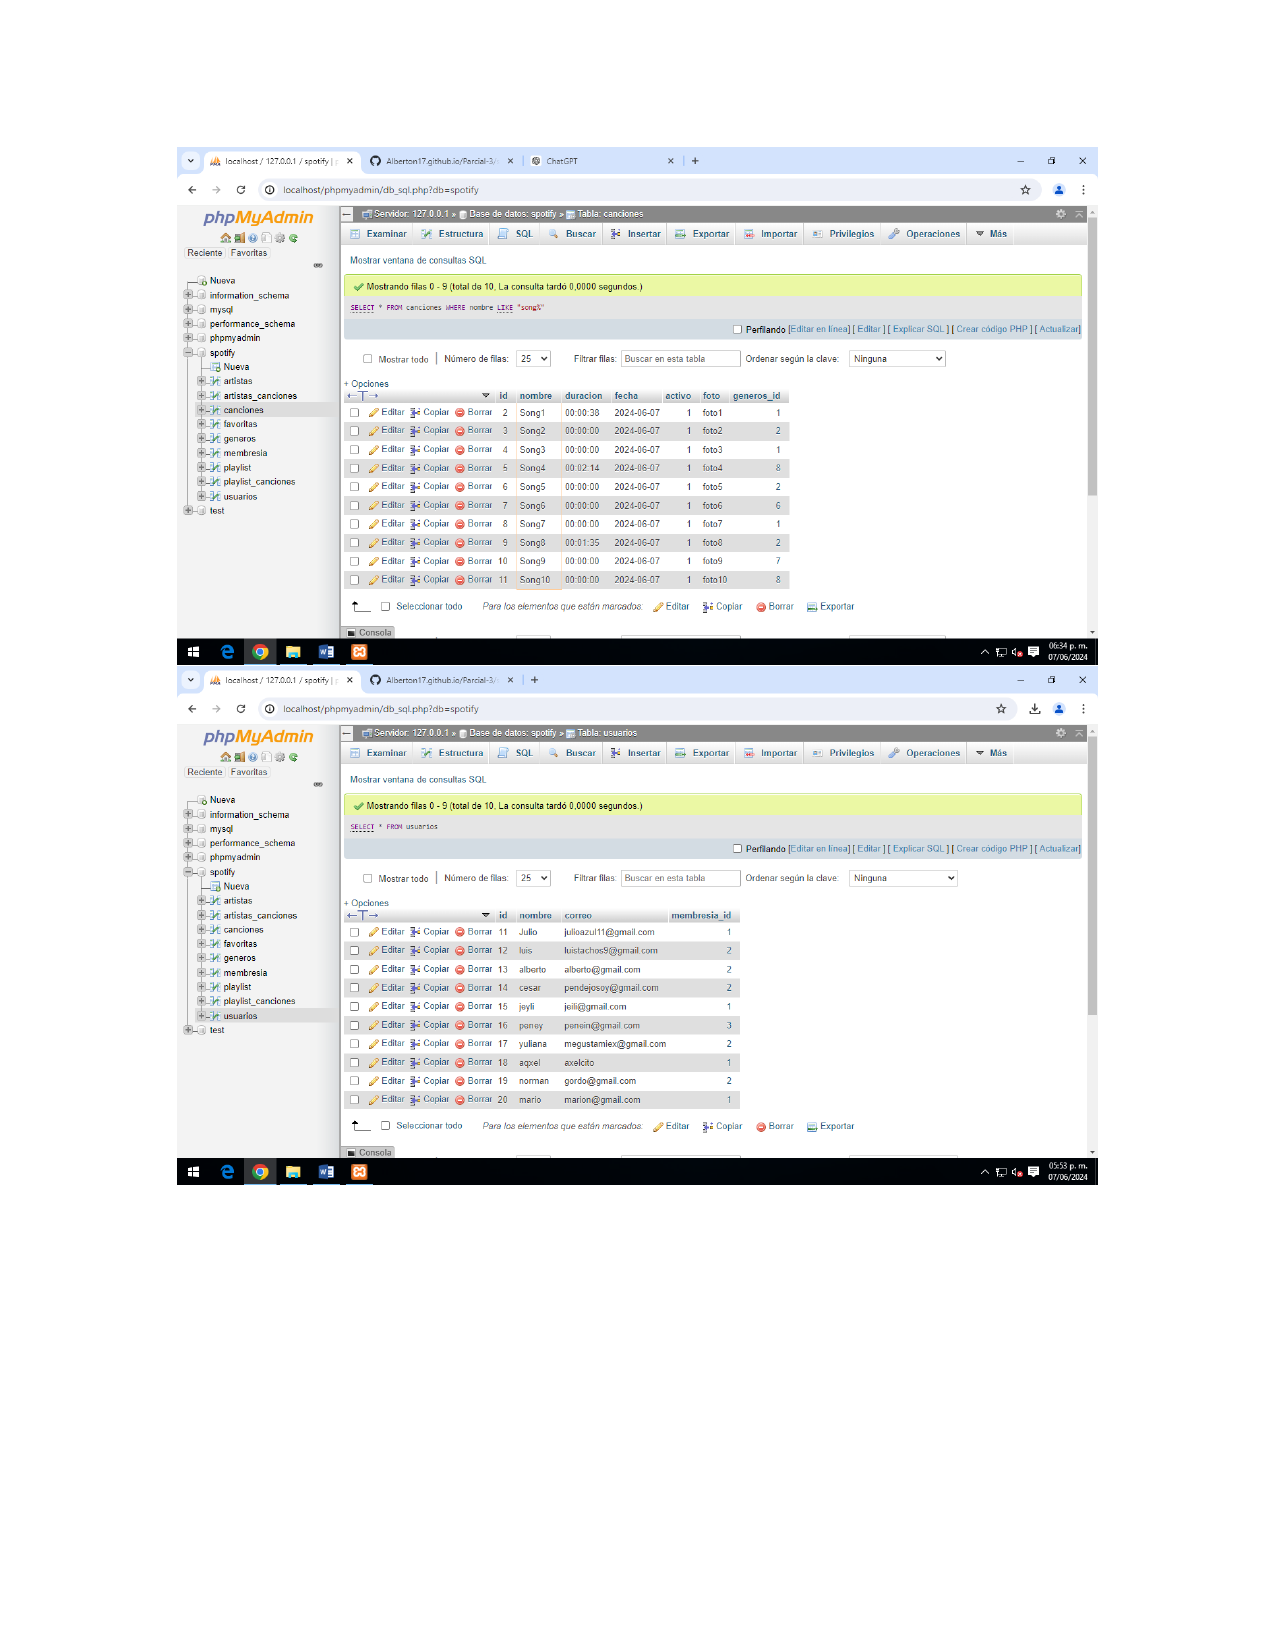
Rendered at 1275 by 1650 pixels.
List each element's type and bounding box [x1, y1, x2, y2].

picture [177, 666, 1098, 1185]
picture [177, 147, 1098, 665]
